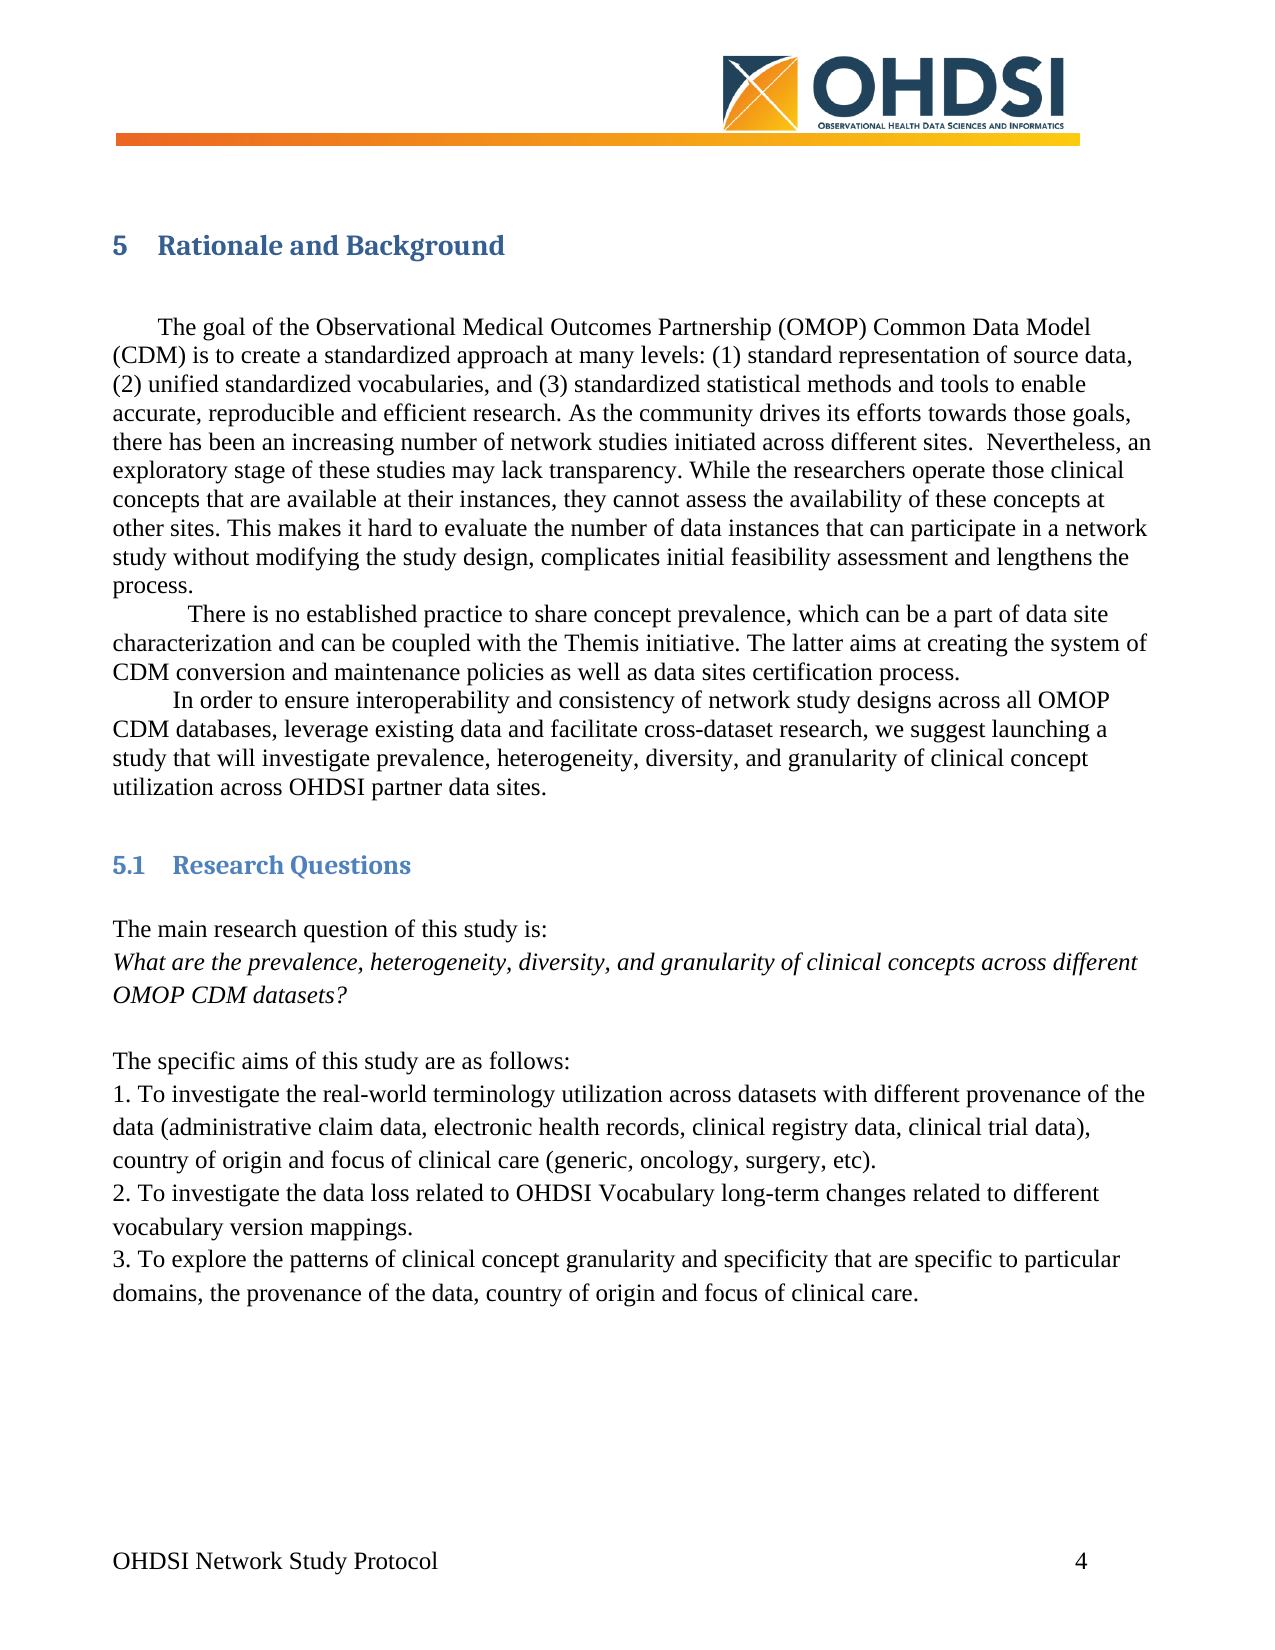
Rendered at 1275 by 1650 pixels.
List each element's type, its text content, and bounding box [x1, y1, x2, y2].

subtitle There is no established practice to share concept prevalence, which can be a part of data site characterization and can be coupled with the Themis initiative. The latter aims at creating the system of CDM conversion and maintenance policies as well as data sites certification process. [112, 599, 1162, 686]
text 1. To investigate the real-world terminology utilization across datasets with different provenance of the data (administrative claim data, electronic health records, clinical registry data, clinical trial data), country of origin and focus of clinical care (generic, oncology, surgery, etc). [112, 1079, 1162, 1174]
subtitle In order to ensure interoperability and consistency of network study designs across all OMOP CDM databases, leverage existing data and facilitate cross-dataset research, we suggest launching a study that will investigate prevalence, heterogeneity, diversity, and granularity of clinical concept utilization across OHDSI partner data sites. [112, 686, 1162, 801]
text What are the prevalence, heterogeneity, diversity, and granularity of clinical concepts across different OMOP CDM datasets? [112, 947, 1162, 1009]
subtitle Research Questions [112, 850, 1162, 881]
text The main research question of this study is: [112, 914, 1162, 943]
text 2. To investigate the data loss related to OHDSI Vocabulary long-term changes related to different vocabulary version mappings. [112, 1178, 1162, 1240]
text The specific aims of this study are as follows: [112, 1046, 1162, 1075]
picture [705, 42, 1081, 145]
text 3. To explore the patterns of clinical concept granularity and specificity that are specific to particular domains, the provenance of the data, country of origin and focus of clinical care. [112, 1244, 1162, 1306]
subtitle The goal of the Observational Medical Outcomes Partnership (OMOP) Common Data Model (CDM) is to create a standardized approach at many levels: (1) standard representation of source data, (2) unified standardized vocabularies, and (3) standardized statistical methods and tools to enable accurate, reproducible and efficient research. As the community drives its efforts towards those goals, there has been an increasing number of network studies initiated across different sites. Nevertheless, an exploratory stage of these studies may lack transparency. While the researchers operate those clinical concepts that are available at their instances, they cannot assess the availability of these concepts at other sites. This makes it hard to evaluate the number of data instances that can participate in a network study without modifying the study design, complicates initial feasibility assessment and lengthens the process. [112, 312, 1162, 599]
subtitle Rationale and Background [112, 229, 1162, 262]
